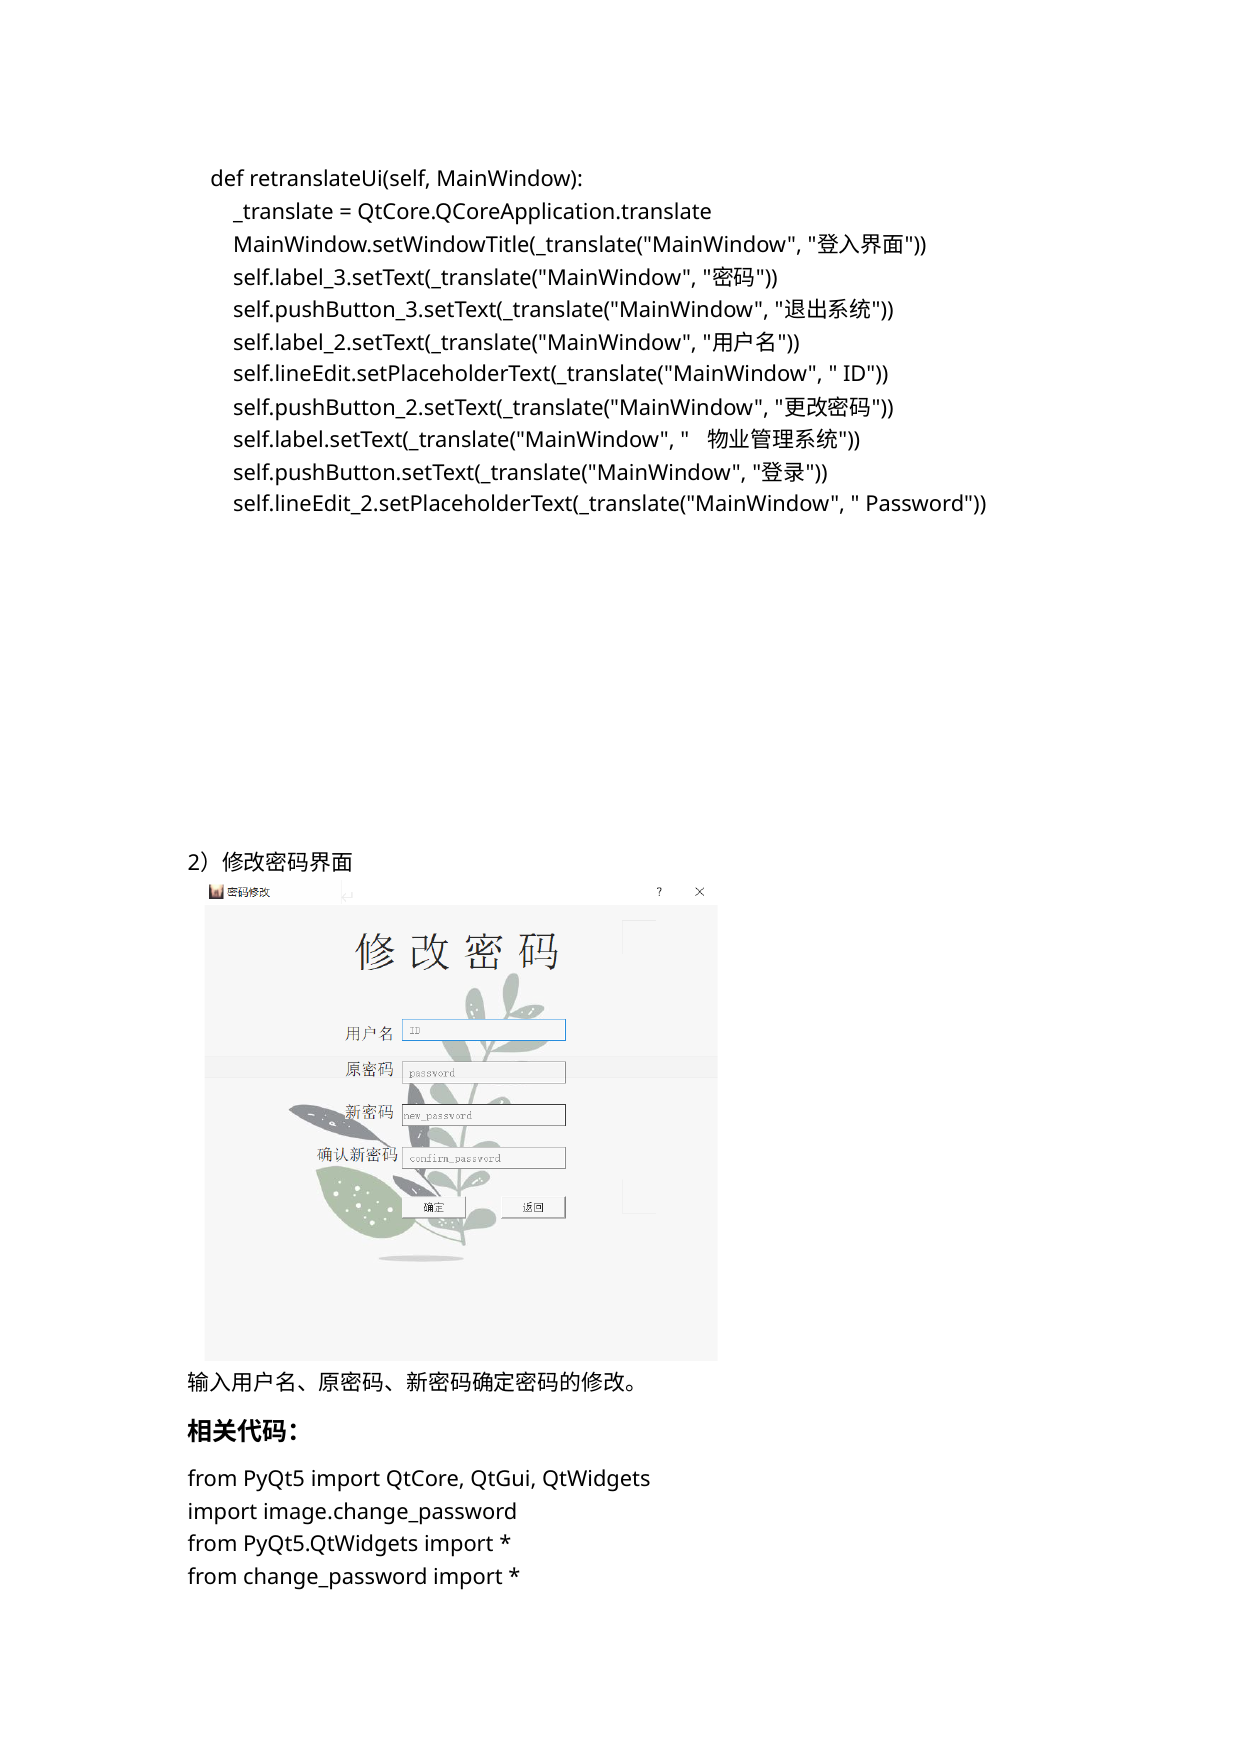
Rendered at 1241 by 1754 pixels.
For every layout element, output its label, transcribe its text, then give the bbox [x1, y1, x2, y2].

text from change_password import * [187, 1559, 1053, 1592]
text _translate = QtCore.QCoreApplication.translate [187, 194, 1053, 227]
text self.lineEdit_2.setPlaceholderText(_translate("MainWindow", " Password")) [187, 487, 1053, 519]
text self.label_3.setText(_translate("MainWindow", "密码")) [187, 259, 1053, 292]
text self.pushButton_3.setText(_translate("MainWindow", "退出系统")) [187, 292, 1053, 324]
text self.lineEdit.setPlaceholderText(_translate("MainWindow", " ID")) [187, 357, 1053, 389]
text import image.change_password [187, 1494, 1053, 1527]
text MainWindow.setWindowTitle(_translate("MainWindow", "登入界面")) [187, 227, 1053, 259]
text self.pushButton.setText(_translate("MainWindow", "登录")) [187, 454, 1053, 487]
text from PyQt5.QtWidgets import * [187, 1527, 1053, 1559]
text 输入用户名、原密码、新密码确定密码的修改。 [187, 1364, 1053, 1397]
text 2）修改密码界面 [187, 844, 1053, 877]
text 相关代码： [187, 1397, 1053, 1462]
text self.pushButton_2.setText(_translate("MainWindow", "更改密码")) [187, 389, 1053, 422]
text self.label_2.setText(_translate("MainWindow", "用户名")) [187, 324, 1053, 357]
text self.label.setText(_translate("MainWindow", " 物业管理系统")) [187, 422, 1053, 454]
text from PyQt5 import QtCore, QtGui, QtWidgets [187, 1462, 1053, 1494]
text def retranslateUi(self, MainWindow): [187, 162, 1053, 194]
picture [204, 880, 718, 1361]
